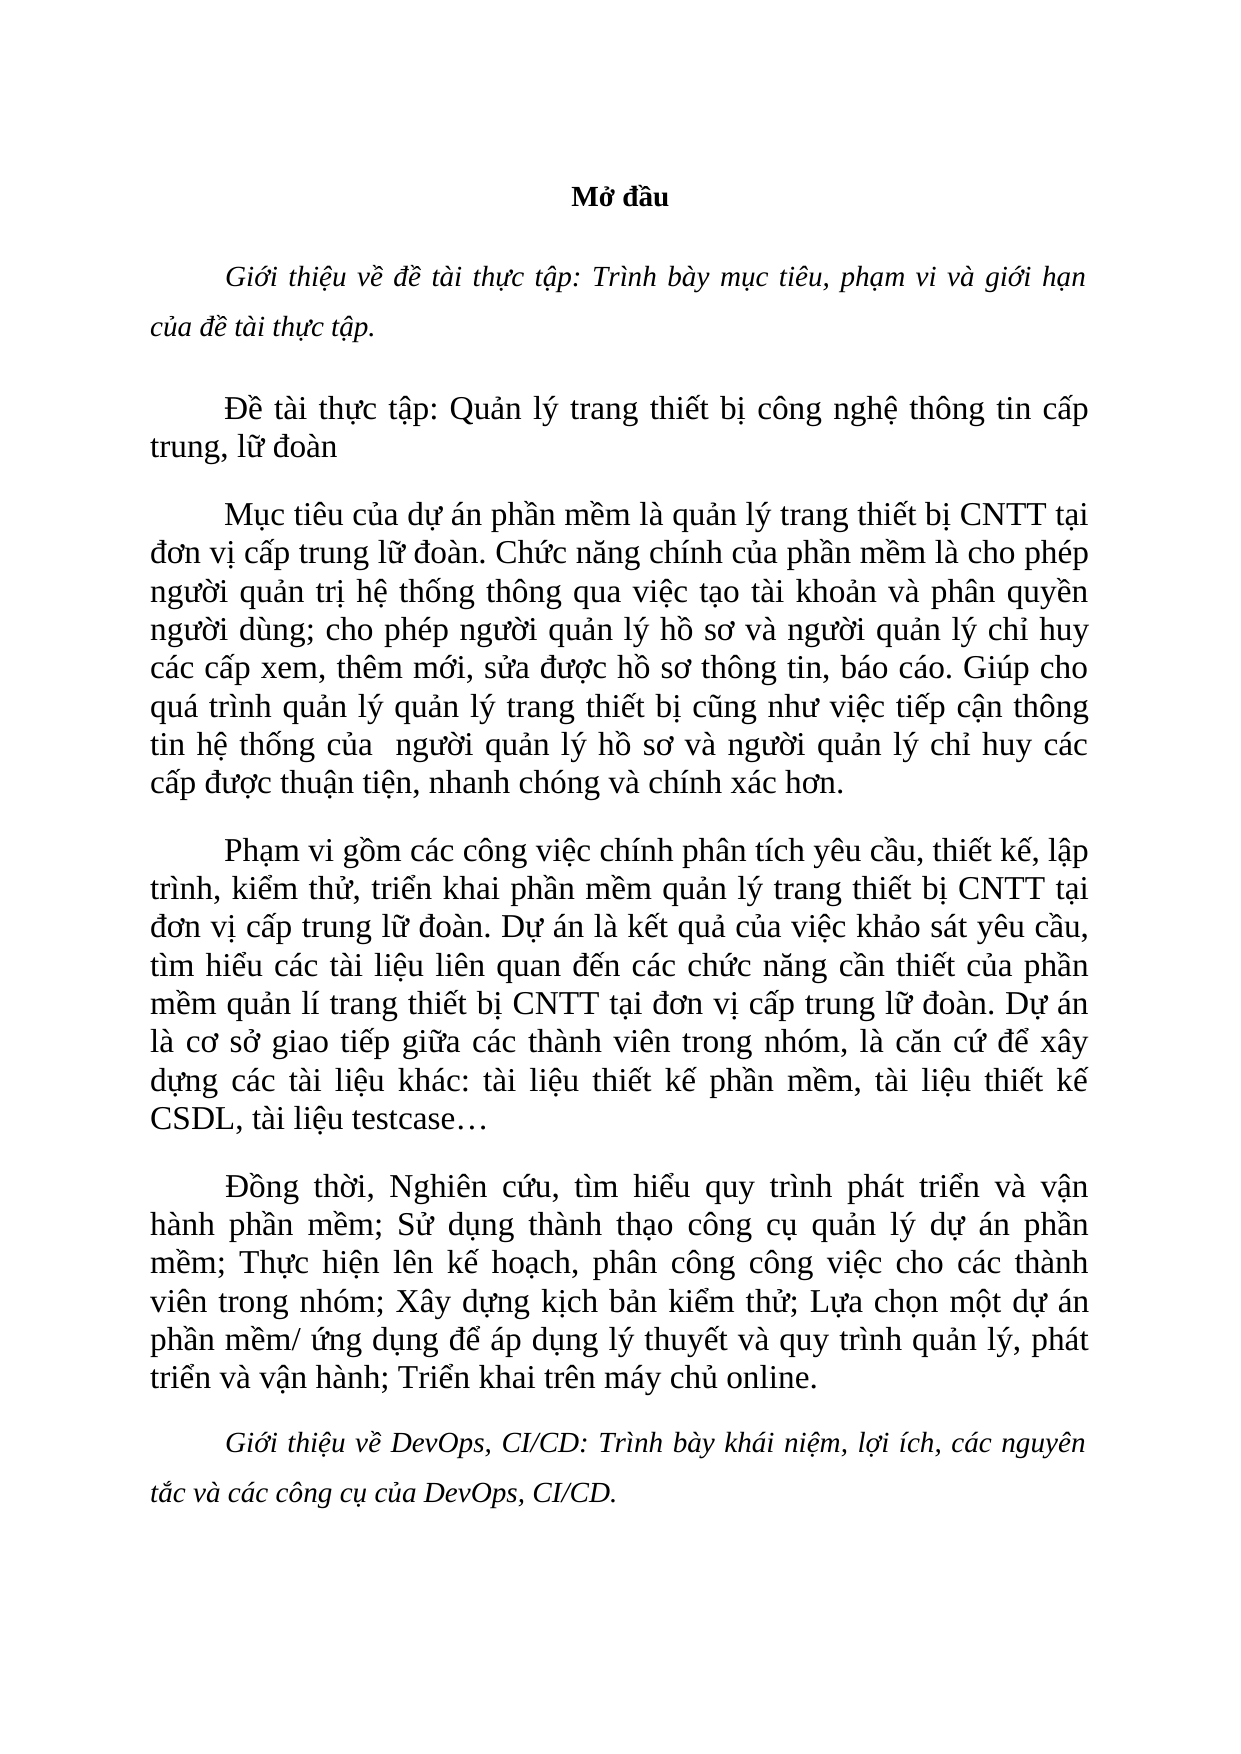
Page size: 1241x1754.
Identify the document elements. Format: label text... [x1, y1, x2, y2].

text Đề tài thực tập: Quản lý trang thiết bị công nghệ thông tin cấp trung, lữ đoàn [150, 388, 1090, 465]
text Đồng thời, Nghiên cứu, tìm hiểu quy trình phát triển và vận hành phần mềm; Sử dụng thành thạo công cụ quản lý dự án phần mềm; Thực hiện lên kế hoạch, phân công công việc cho các thành viên trong nhóm; Xây dựng kịch bản kiểm thử; Lựa chọn một dự án phần mềm/ ứng dụng để áp dụng lý thuyết và quy trình quản lý, phát triển và vận hành; Triển khai trên máy chủ online. [150, 1166, 1090, 1396]
subtitle Mở đầu [150, 179, 1090, 213]
text Phạm vi gồm các công việc chính phân tích yêu cầu, thiết kế, lập trình, kiểm thử, triển khai phần mềm quản lý trang thiết bị CNTT tại đơn vị cấp trung lữ đoàn. Dự án là kết quả của việc khảo sát yêu cầu, tìm hiểu các tài liệu liên quan đến các chức năng cần thiết của phần mềm quản lí trang thiết bị CNTT tại đơn vị cấp trung lữ đoàn. Dự án là cơ sở giao tiếp giữa các thành viên trong nhóm, là căn cứ để xây dựng các tài liệu khác: tài liệu thiết kế phần mềm, tài liệu thiết kế CSDL, tài liệu testcase… [150, 830, 1090, 1137]
text Mục tiêu của dự án phần mềm là quản lý trang thiết bị CNTT tại đơn vị cấp trung lữ đoàn. Chức năng chính của phần mềm là cho phép người quản trị hệ thống thông qua việc tạo tài khoản và phân quyền người dùng; cho phép người quản lý hồ sơ và người quản lý chỉ huy các cấp xem, thêm mới, sửa được hồ sơ thông tin, báo cáo. Giúp cho quá trình quản lý quản lý trang thiết bị cũng như việc tiếp cận thông tin hệ thống của người quản lý hồ sơ và người quản lý chỉ huy các cấp được thuận tiện, nhanh chóng và chính xác hơn. [150, 494, 1090, 801]
subtitle Giới thiệu về đề tài thực tập: Trình bày mục tiêu, phạm vi và giới hạn của đề tài thực tập. [150, 259, 1090, 342]
subtitle Giới thiệu về DevOps, CI/CD: Trình bày khái niệm, lợi ích, các nguyên tắc và các công cụ của DevOps, CI/CD. [150, 1425, 1090, 1509]
